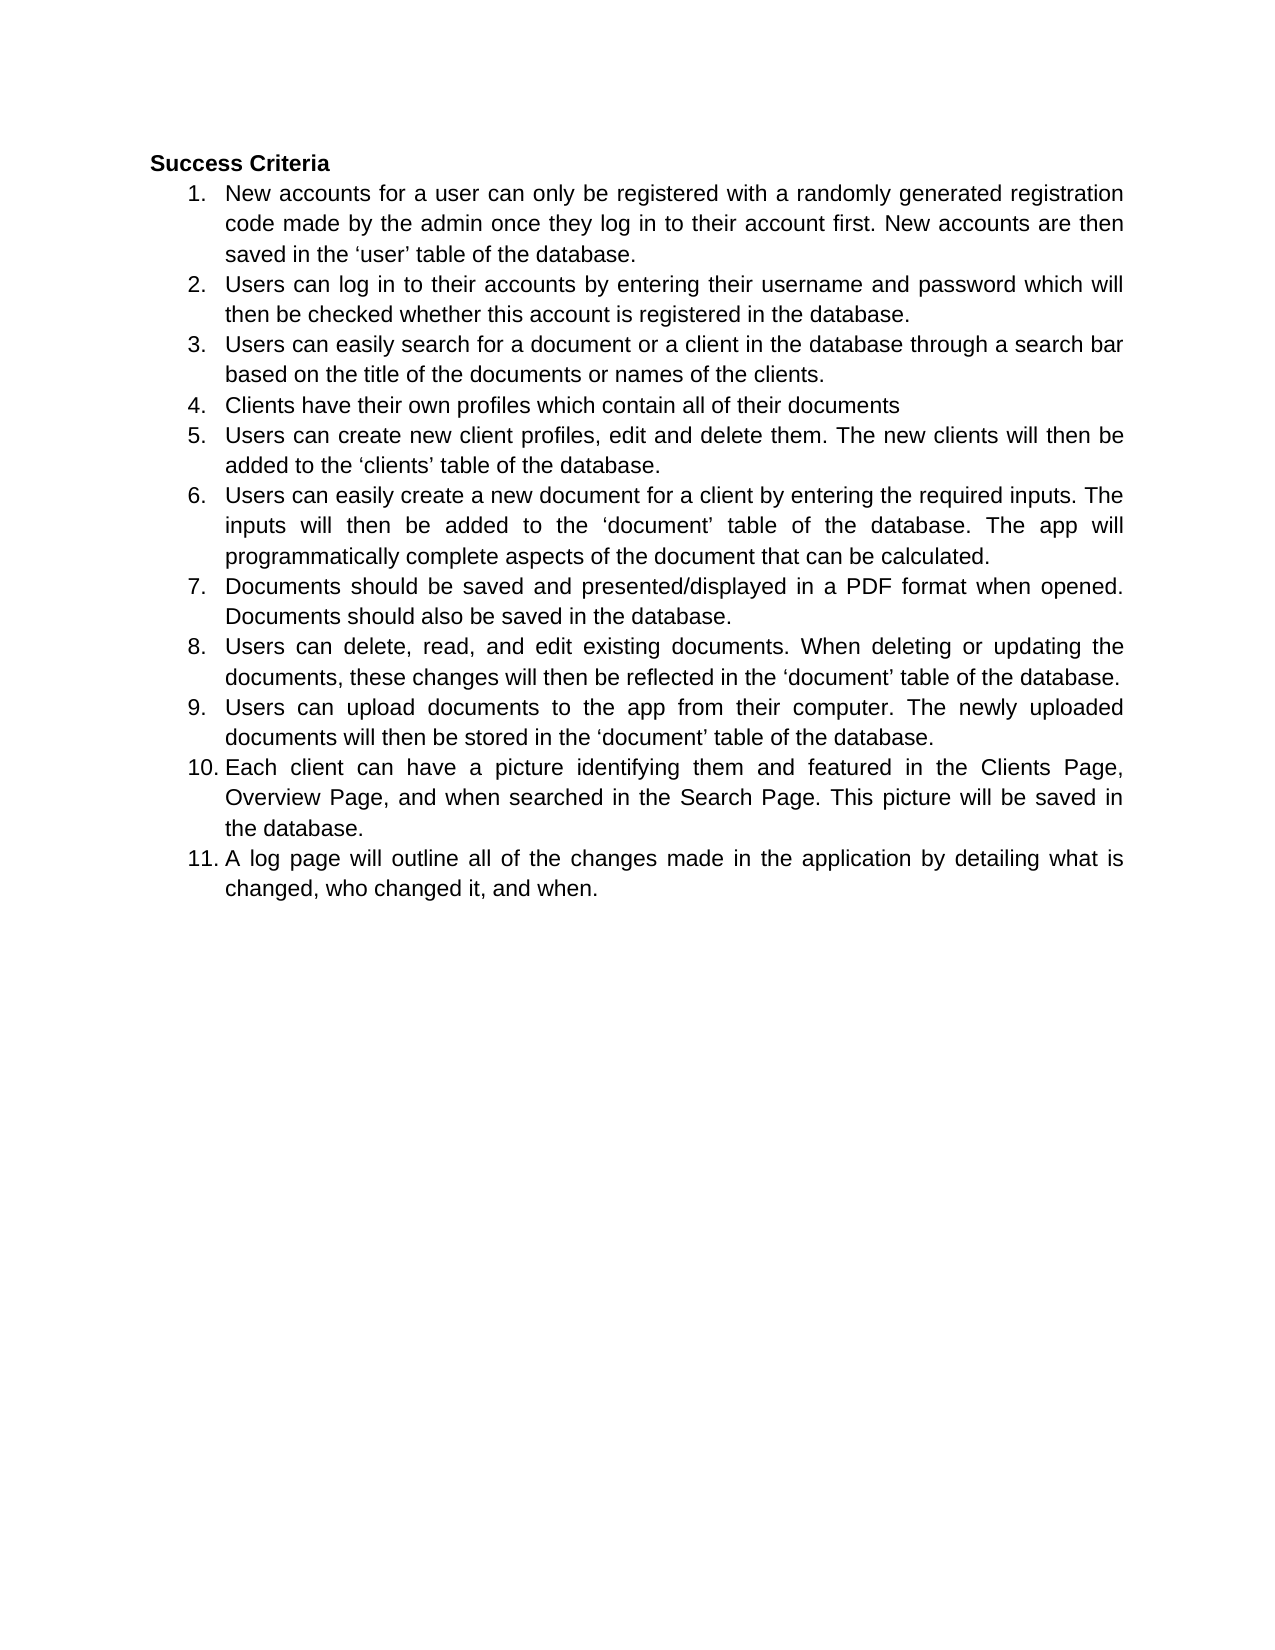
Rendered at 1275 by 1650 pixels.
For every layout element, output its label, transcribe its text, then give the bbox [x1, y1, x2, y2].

list Users can upload documents to the app from their computer. The newly uploaded documents will then be stored in the ‘document’ table of the database. [187, 694, 1125, 750]
list Users can easily create a new document for a client by entering the required inputs. The inputs will then be added to the ‘document’ table of the database. The app will programmatically complete aspects of the document that can be calculated. [187, 482, 1125, 569]
list A log page will outline all of the changes made in the application by detailing what is changed, who changed it, and when. [187, 845, 1125, 901]
list New accounts for a user can only be registered with a randomly generated registration code made by the admin once they log in to their account first. New accounts are then saved in the ‘user’ table of the database. [187, 180, 1125, 267]
list Users can easily search for a document or a client in the database through a search bar based on the title of the documents or names of the clients. [187, 331, 1125, 388]
list Clients have their own profiles which contain all of their documents [187, 392, 1125, 418]
list Users can log in to their accounts by entering their username and password which will then be checked whether this account is registered in the database. [187, 271, 1125, 327]
text Success Criteria [150, 150, 1125, 176]
list Users can delete, read, and edit existing documents. When deleting or updating the documents, these changes will then be reflected in the ‘document’ table of the database. [187, 633, 1125, 690]
list Each client can have a picture identifying them and featured in the Clients Page, Overview Page, and when searched in the Search Page. This picture will be saved in the database. [187, 754, 1125, 841]
list Users can create new client profiles, edit and delete them. The new clients will then be added to the ‘clients’ table of the database. [187, 422, 1125, 478]
list Documents should be saved and presented/displayed in a PDF format when opened. Documents should also be saved in the database. [187, 573, 1125, 629]
